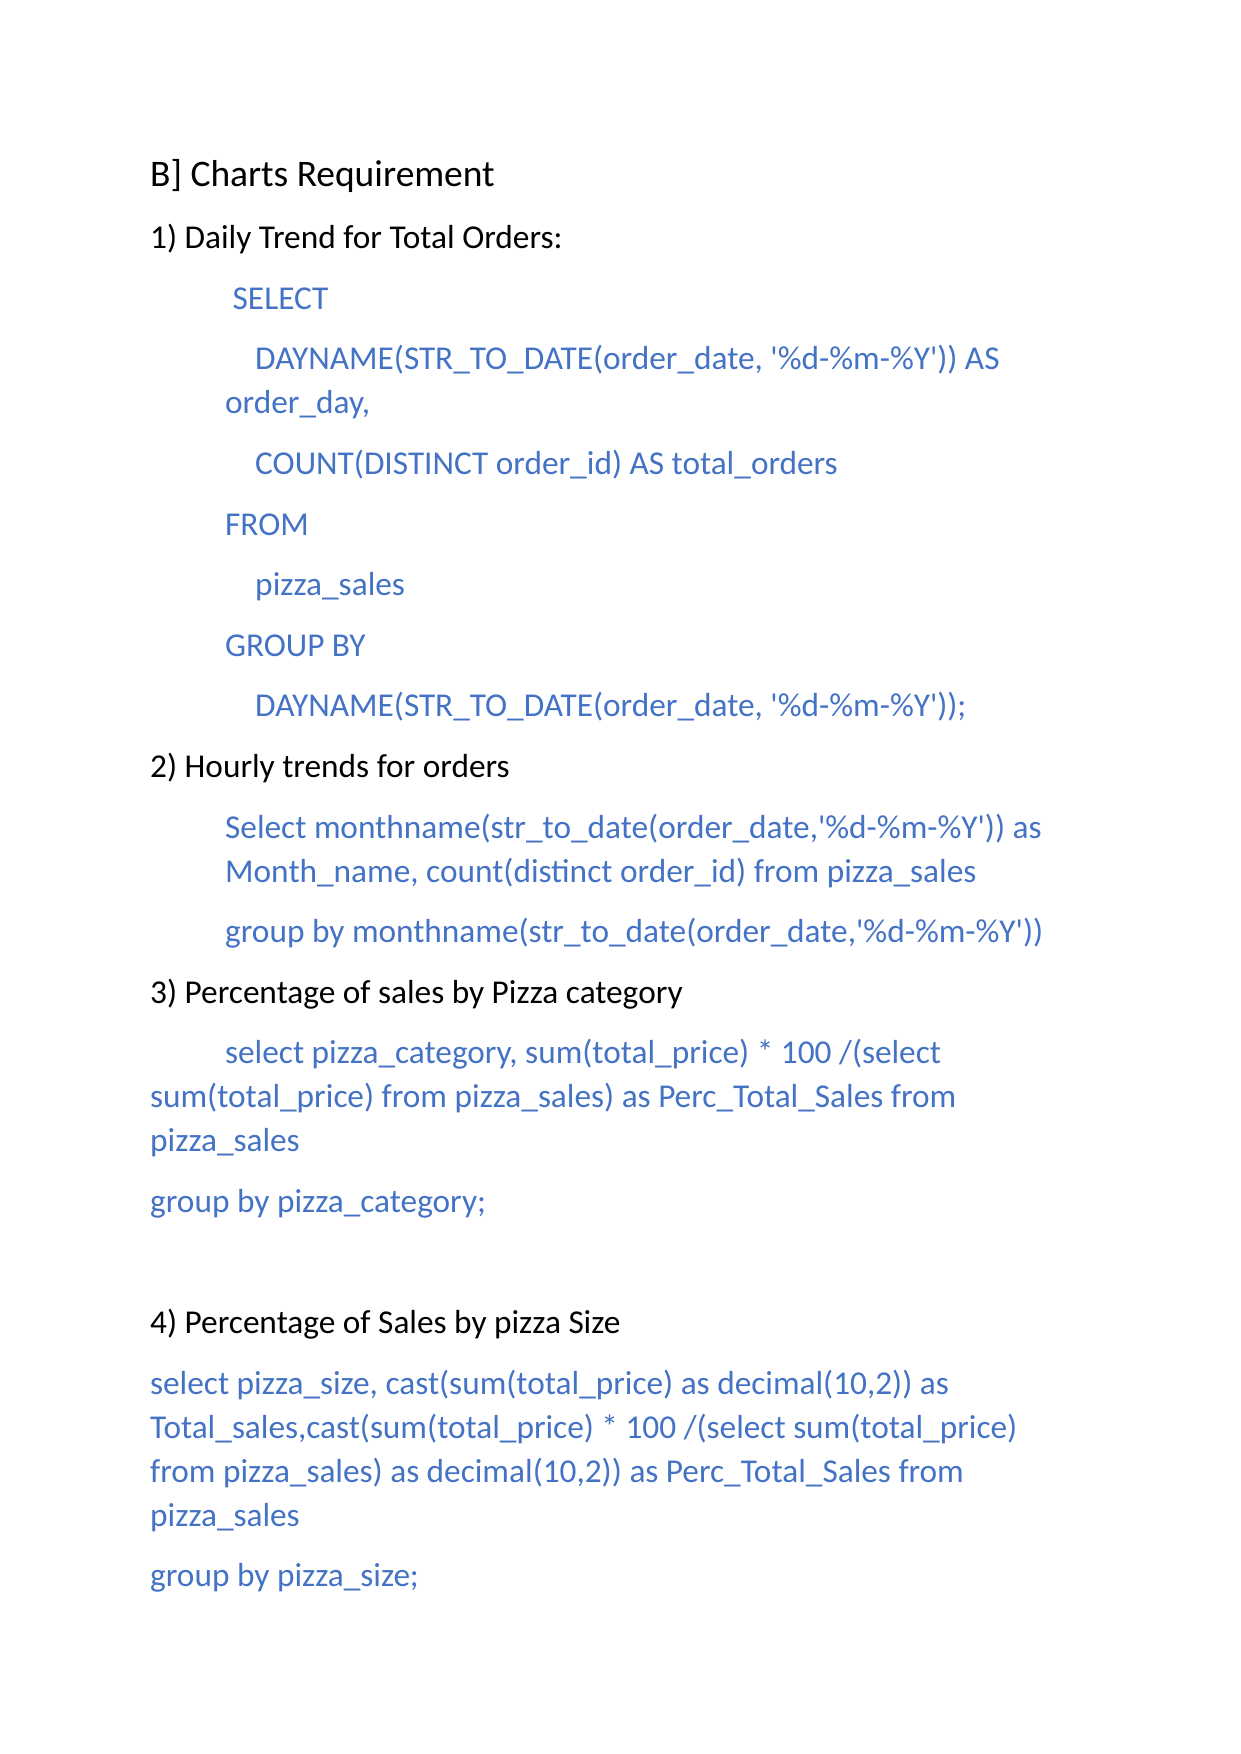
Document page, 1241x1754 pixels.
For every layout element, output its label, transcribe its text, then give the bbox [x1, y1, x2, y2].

text 3) Percentage of sales by Pizza category [150, 971, 1090, 1012]
text DAYNAME(STR_TO_DATE(order_date, '%d-%m-%Y')) AS order_day, [225, 337, 1090, 422]
text FROM [225, 503, 1090, 543]
text COUNT(DISTINCT order_id) AS total_orders [225, 442, 1090, 483]
text 2) Hourly trends for orders [150, 745, 1090, 786]
text group by pizza_size; [150, 1554, 1090, 1595]
text SELECT [225, 277, 1090, 317]
text DAYNAME(STR_TO_DATE(order_date, '%d-%m-%Y')); [225, 684, 1090, 725]
text select pizza_category, sum(total_price) * 100 /(select sum(total_price) from pizza_sales) as Perc_Total_Sales from pizza_sales [150, 1032, 1090, 1160]
text group by monthname(str_to_date(order_date,'%d-%m-%Y')) [225, 910, 1090, 951]
text 1) Daily Trend for Total Orders: [150, 216, 1090, 257]
text group by pizza_category; [150, 1180, 1090, 1221]
text B] Charts Requirement [150, 150, 1090, 196]
text select pizza_size, cast(sum(total_price) as decimal(10,2)) as Total_sales,cast(sum(total_price) * 100 /(select sum(total_price) from pizza_sales) as decimal(10,2)) as Perc_Total_Sales from pizza_sales [150, 1362, 1090, 1534]
text 4) Percentage of Sales by pizza Size [150, 1301, 1090, 1342]
text pizza_sales [225, 563, 1090, 604]
text GROUP BY [225, 624, 1090, 664]
text Select monthname(str_to_date(order_date,'%d-%m-%Y')) as Month_name, count(distinct order_id) from pizza_sales [225, 806, 1090, 890]
